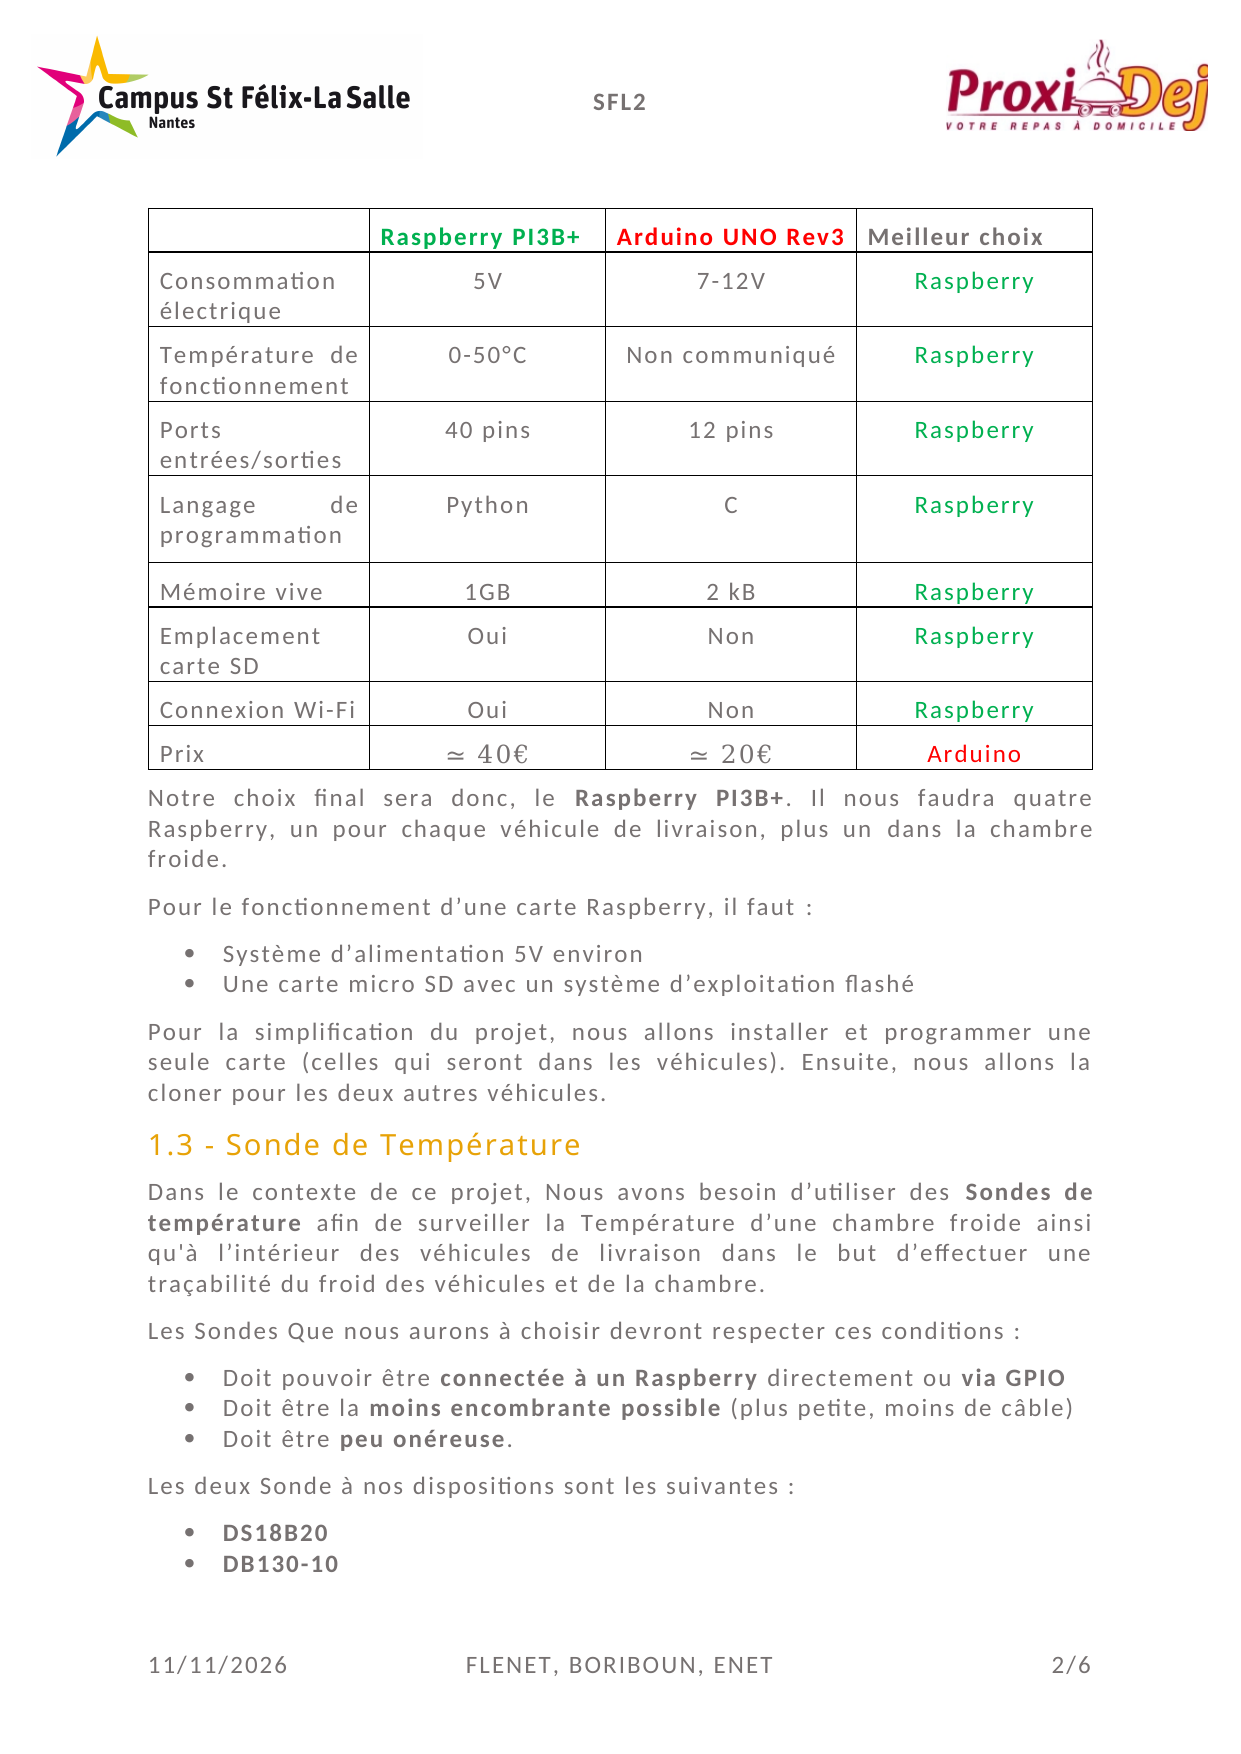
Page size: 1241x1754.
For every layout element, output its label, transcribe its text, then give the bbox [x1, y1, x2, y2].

table_cell 5V [370, 253, 605, 326]
table_cell 7-12V [606, 253, 856, 326]
table_cell ≃ 40€ [370, 726, 605, 769]
table_cell Non [606, 682, 856, 725]
table_header [149, 209, 369, 251]
table_cell Température de fonctionnement [149, 327, 369, 401]
table_cell Raspberry [857, 402, 1092, 475]
table_cell Raspberry [857, 563, 1092, 606]
table_header Arduino UNO Rev3 [606, 209, 856, 251]
list DB130-10 [185, 1548, 1092, 1578]
list Une carte micro SD avec un système d’exploitation flashé [185, 968, 1092, 999]
list Système d’alimentation 5V environ [185, 938, 1092, 968]
table_cell Raspberry [857, 682, 1092, 725]
table_cell ≃ 20€ [606, 726, 856, 769]
table_cell Connexion Wi-Fi [149, 682, 369, 725]
picture [31, 34, 424, 159]
table_cell Emplacement carte SD [149, 608, 369, 681]
text Les Sondes Que nous aurons à choisir devront respecter ces conditions : [148, 1315, 1092, 1345]
list Doit pouvoir être connectée à un Raspberry directement ou via GPIO [185, 1362, 1092, 1393]
list Doit être peu onéreuse. [185, 1423, 1092, 1454]
list Doit être la moins encombrante possible (plus petite, moins de câble) [185, 1393, 1092, 1423]
table_cell 40 pins [370, 402, 605, 475]
text Dans le contexte de ce projet, Nous avons besoin d’utiliser des Sondes de température afin de surveiller la Température d’une chambre froide ainsi qu'à l’intérieur des véhicules de livraison dans le but d’effectuer une traçabilité du froid des véhicules et de la chambre. [148, 1176, 1092, 1298]
text Pour le fonctionnement d’une carte Raspberry, il faut : [148, 891, 1092, 921]
table_cell Consommation électrique [149, 253, 369, 326]
table_cell Non communiqué [606, 327, 856, 401]
text Les deux Sonde à nos dispositions sont les suivantes : [148, 1470, 1092, 1501]
list DS18B20 [185, 1517, 1092, 1548]
table_cell 1GB [370, 563, 605, 606]
table_cell Raspberry [857, 327, 1092, 401]
subtitle 1.3 - Sonde de Température [148, 1124, 1092, 1164]
table_cell Non [606, 608, 856, 681]
table_cell 0-50°C [370, 327, 605, 401]
table_cell Raspberry [857, 476, 1092, 562]
table_cell Arduino [857, 726, 1092, 769]
text Pour la simplification du projet, nous allons installer et programmer une seule carte (celles qui seront dans les véhicules). Ensuite, nous allons la cloner pour les deux autres véhicules. [148, 1016, 1092, 1107]
picture [945, 39, 1207, 130]
table_cell Ports entrées/sorties [149, 402, 369, 475]
table_cell Langage de programmation [149, 476, 369, 562]
table_cell Prix [149, 726, 369, 769]
table_header Raspberry PI3B+ [370, 209, 605, 251]
table_cell Raspberry [857, 608, 1092, 681]
table_cell Raspberry [857, 253, 1092, 326]
table_cell C [606, 476, 856, 562]
table_cell Python [370, 476, 605, 562]
table_cell Oui [370, 608, 605, 681]
table_cell 2 kB [606, 563, 856, 606]
table_cell Mémoire vive [149, 563, 369, 606]
text Notre choix final sera donc, le Raspberry PI3B+. Il nous faudra quatre Raspberry, un pour chaque véhicule de livraison, plus un dans la chambre froide. [148, 783, 1092, 874]
table_cell Oui [370, 682, 605, 725]
table_header Meilleur choix [857, 209, 1092, 251]
table_cell 12 pins [606, 402, 856, 475]
